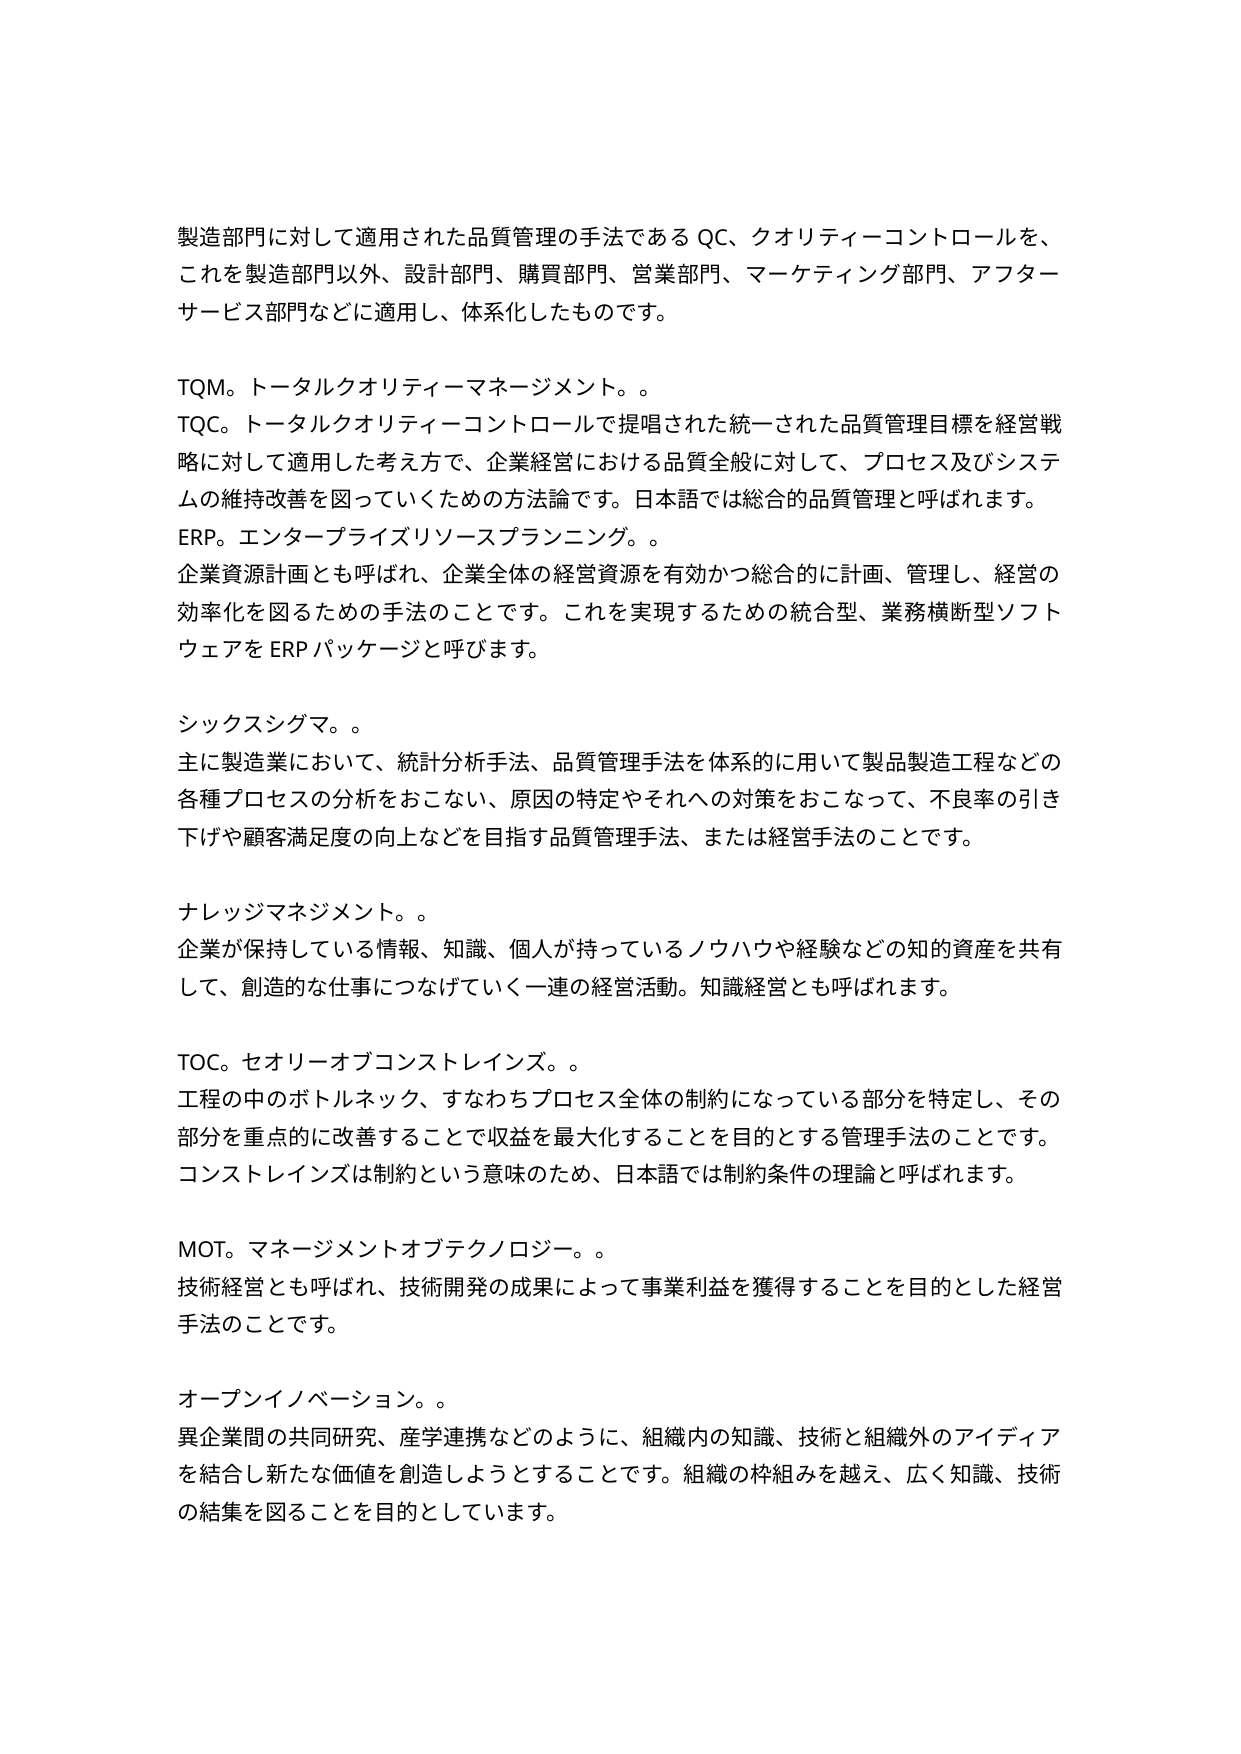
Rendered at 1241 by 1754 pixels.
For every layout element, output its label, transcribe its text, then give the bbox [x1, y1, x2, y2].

text 技術経営とも呼ばれ、技術開発の成果によって事業利益を獲得することを目的とした経営手法のことです。 [177, 1267, 1063, 1342]
text シックスシグマ。。 [177, 704, 1063, 742]
text ナレッジマネジメント。。 [177, 892, 1063, 929]
text TOC。セオリーオブコンストレインズ。。 [177, 1042, 1063, 1079]
text 主に製造業において、統計分析手法、品質管理手法を体系的に用いて製品製造工程などの各種プロセスの分析をおこない、原因の特定やそれへの対策をおこなって、不良率の引き下げや顧客満足度の向上などを目指す品質管理手法、または経営手法のことです。 [177, 742, 1063, 854]
text 異企業間の共同研究、産学連携などのように、組織内の知識、技術と組織外のアイディアを結合し新たな価値を創造しようとすることです。組織の枠組みを越え、広く知識、技術の結集を図ることを目的としています。 [177, 1417, 1063, 1529]
text 企業資源計画とも呼ばれ、企業全体の経営資源を有効かつ総合的に計画、管理し、経営の効率化を図るための手法のことです。これを実現するための統合型、業務横断型ソフトウェアをERPパッケージと呼びます。 [177, 554, 1063, 667]
text 製造部門に対して適用された品質管理の手法であるQC、クオリティーコントロールを、これを製造部門以外、設計部門、購買部門、営業部門、マーケティング部門、アフターサービス部門などに適用し、体系化したものです。 [177, 217, 1063, 329]
text 企業が保持している情報、知識、個人が持っているノウハウや経験などの知的資産を共有して、創造的な仕事につなげていく一連の経営活動。知識経営とも呼ばれます。 [177, 929, 1063, 1004]
text TQM。トータルクオリティーマネージメント。。 [177, 367, 1063, 404]
text オープンイノベーション。。 [177, 1379, 1063, 1417]
text 工程の中のボトルネック、すなわちプロセス全体の制約になっている部分を特定し、その部分を重点的に改善することで収益を最大化することを目的とする管理手法のことです。コンストレインズは制約という意味のため、日本語では制約条件の理論と呼ばれます。 [177, 1079, 1063, 1192]
text MOT。マネージメントオブテクノロジー。。 [177, 1229, 1063, 1267]
text TQC。トータルクオリティーコントロールで提唱された統一された品質管理目標を経営戦略に対して適用した考え方で、企業経営における品質全般に対して、プロセス及びシステムの維持改善を図っていくための方法論です。日本語では総合的品質管理と呼ばれます。 [177, 404, 1063, 517]
text ERP。エンタープライズリソースプランニング。。 [177, 517, 1063, 554]
